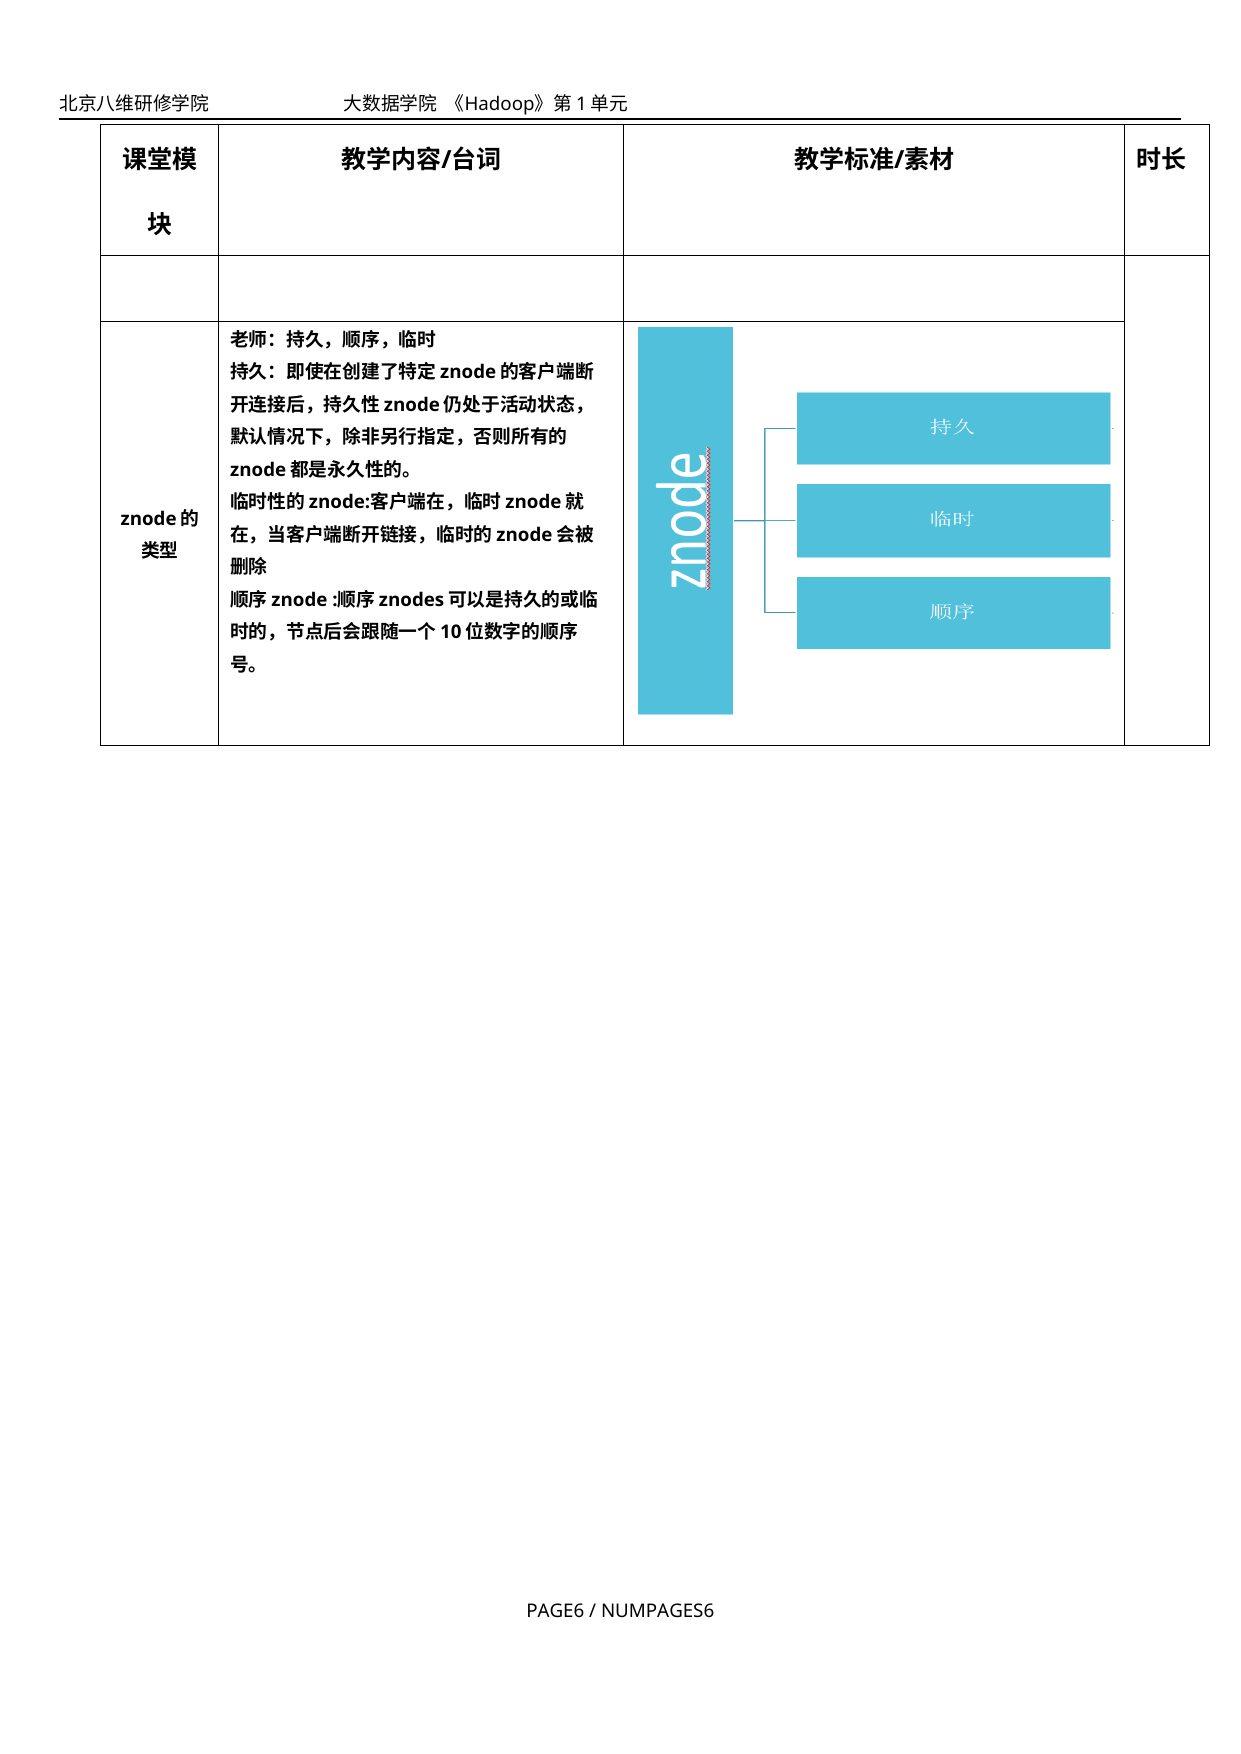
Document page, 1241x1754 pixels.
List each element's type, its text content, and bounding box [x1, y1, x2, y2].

table_cell [624, 256, 1124, 321]
picture [634, 322, 1114, 722]
table_cell [1125, 256, 1209, 744]
table_cell [219, 256, 623, 321]
table_header 教学内容/台词 [219, 125, 623, 255]
table_cell [624, 322, 1124, 744]
table_cell 老师：持久，顺序，临时 持久：即使在创建了特定znode的客户端断开连接后，持久性znode仍处于活动状态，默认情况下，除非另行指定，否则所有的znode都是永久性的。 临时性的znode:客户端在，临时znode就在，当客户端断开链接，临时的znode会被删除 顺序znode :顺序znodes可以是持久的或临时的，节点后会跟随一个10位数字的顺序号。 [219, 322, 623, 744]
table_header 课堂模块 [101, 125, 218, 255]
table_header 教学标准/素材 [624, 125, 1124, 255]
table_cell [101, 256, 218, 321]
table_header 时长 [1125, 125, 1209, 255]
table_cell znode的类型 [101, 322, 218, 744]
